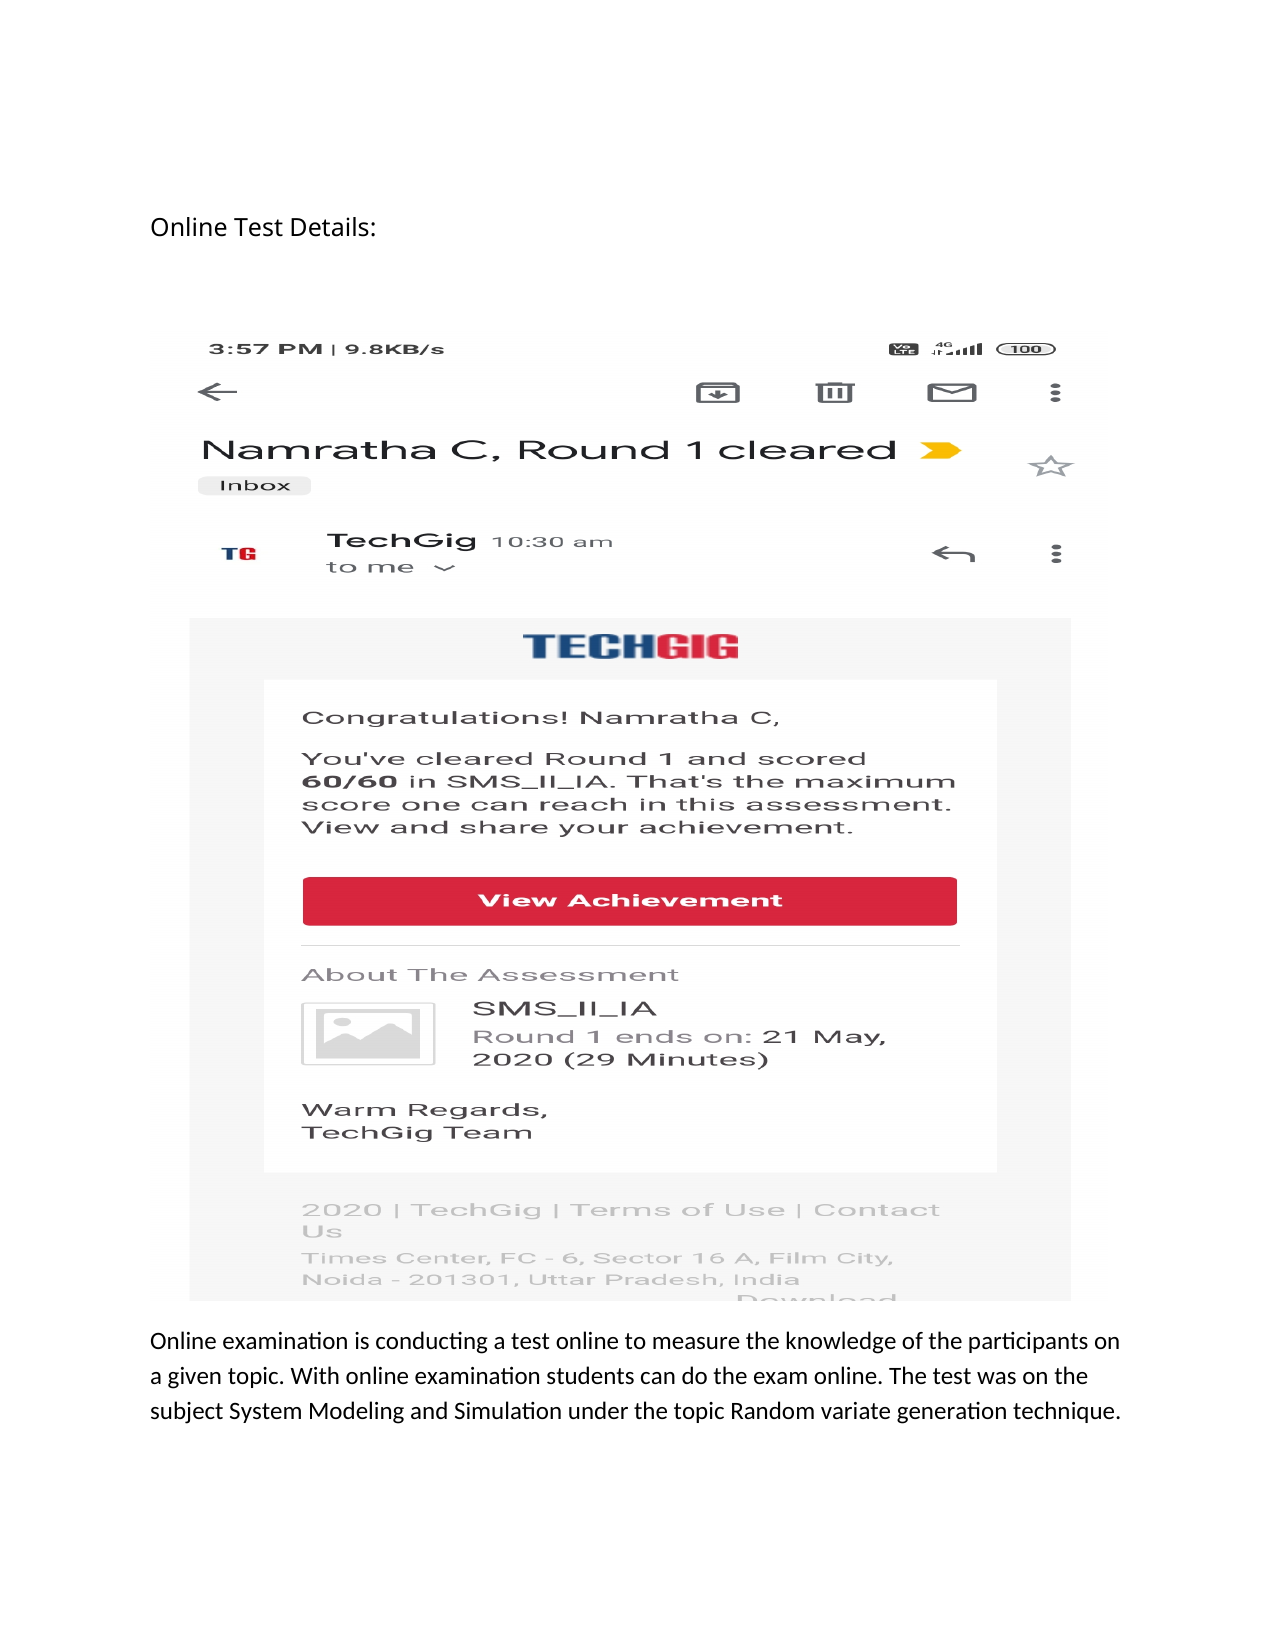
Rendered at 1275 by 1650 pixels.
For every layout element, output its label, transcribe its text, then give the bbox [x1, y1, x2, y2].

text Online examination is conducting a test online to measure the knowledge of the participants on a given topic. With online examination students can do the exam online. The test was on the subject System Modeling and Simulation under the topic Random variate generation technique. [150, 1325, 1125, 1426]
picture [150, 330, 1109, 1301]
text Online Test Details: [150, 210, 1125, 244]
